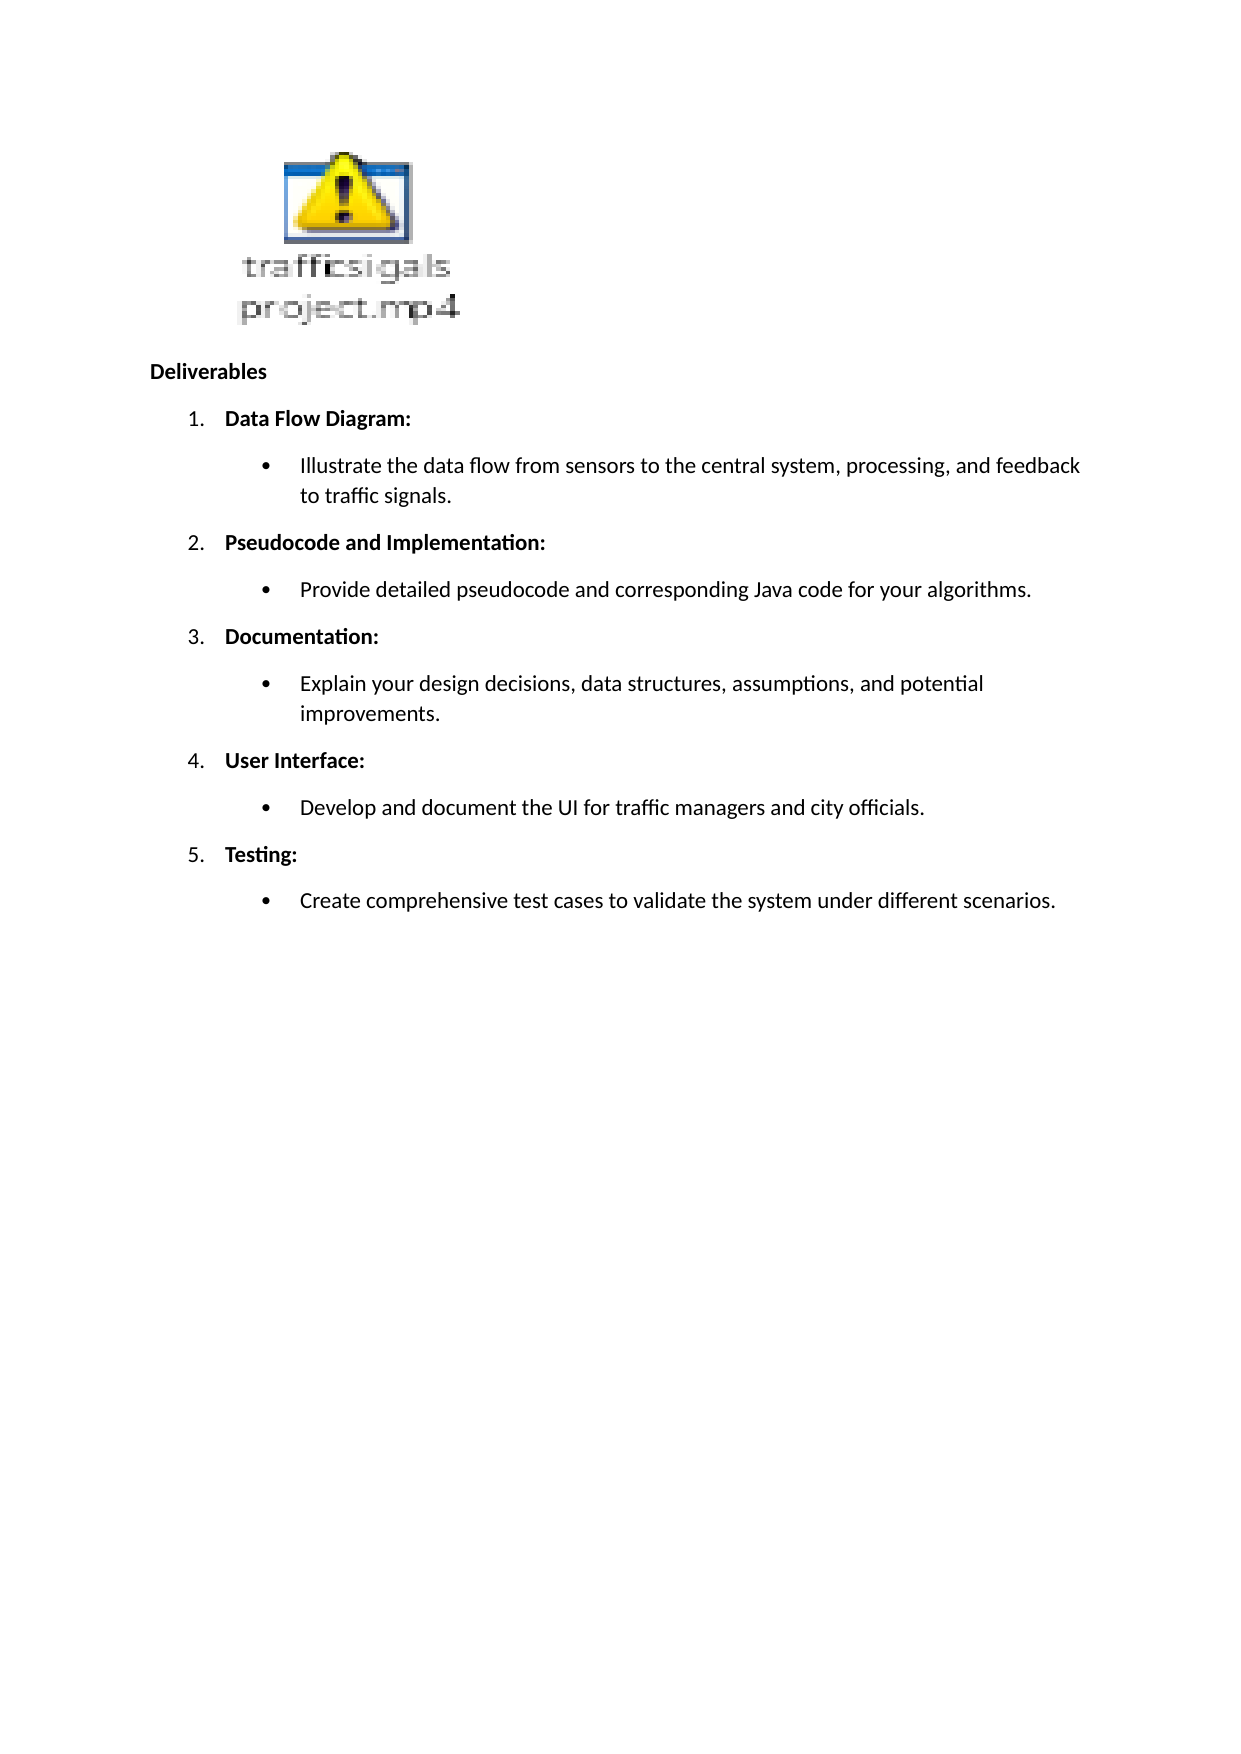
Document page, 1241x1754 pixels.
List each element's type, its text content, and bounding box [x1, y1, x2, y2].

list User Interface: [187, 746, 1090, 774]
list Data Flow Diagram: [187, 404, 1090, 432]
list Provide detailed pseudocode and corresponding Java code for your algorithms. [262, 575, 1090, 603]
text Deliverables [150, 357, 1090, 385]
list Create comprehensive test cases to validate the system under different scenarios. [262, 887, 1090, 914]
list Testing: [187, 840, 1090, 868]
list Develop and document the UI for traffic managers and city officials. [262, 793, 1090, 821]
list Documentation: [187, 622, 1090, 650]
list Pseudocode and Implementation: [187, 528, 1090, 556]
list Illustrate the data flow from sensors to the central system, processing, and feedback to traffic signals. [262, 451, 1090, 509]
list Explain your design decisions, data structures, assumptions, and potential improvements. [262, 669, 1090, 727]
